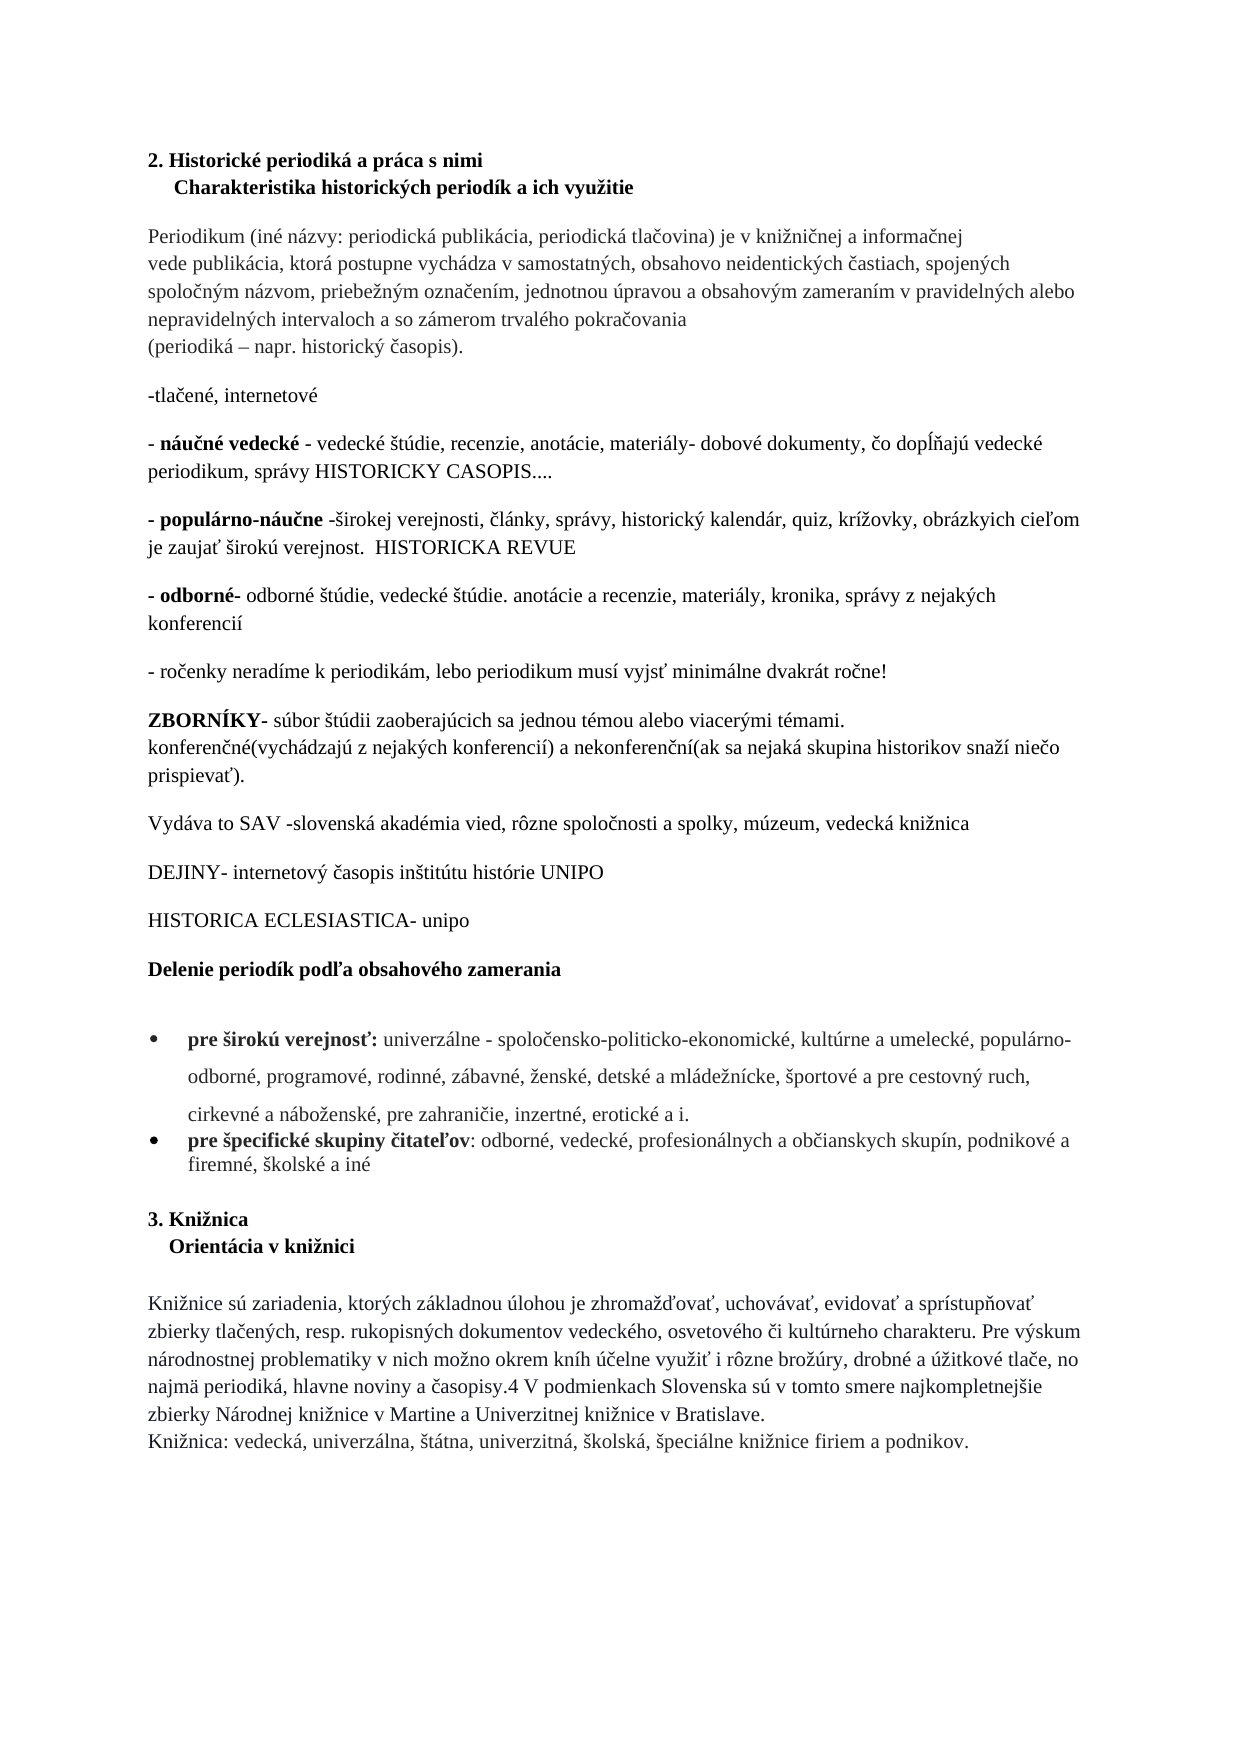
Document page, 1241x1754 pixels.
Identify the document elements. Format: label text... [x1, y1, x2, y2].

text Delenie periodík podľa obsahového zamerania [148, 956, 1093, 981]
text - náučné vedecké - vedecké štúdie, recenzie, anotácie, materiály- dobové dokumenty, čo dopĺňajú vedecké periodikum, správy HISTORICKY CASOPIS.... [148, 431, 1093, 483]
text Knižnice sú zariadenia, ktorých základnou úlohou je zhromažďovať, uchovávať, evidovať a sprístupňovať zbierky tlačených, resp. rukopisných dokumentov vedeckého, osvetového či kultúrneho charakteru. Pre výskum národnostnej problematiky v nich možno okrem kníh účelne využiť i rôzne brožúry, drobné a úžitkové tlače, no najmä periodiká, hlavne noviny a časopisy.4 V podmienkach Slovenska sú v tomto smere najkompletnejšie zbierky Národnej knižnice v Martine a Univerzitnej knižnice v Bratislave. Knižnica: vedecká, univerzálna, štátna, univerzitná, školská, špeciálne knižnice firiem a podnikov. [148, 1291, 1093, 1453]
text Periodikum (iné názvy: periodická publikácia, periodická tlačovina) je v knižničnej a informačnej vede publikácia, ktorá postupne vychádza v samostatných, obsahovo neidentických častiach, spojených spoločným názvom, priebežným označením, jednotnou úpravou a obsahovým zameraním v pravidelných alebo nepravidelných intervaloch a so zámerom trvalého pokračovania (periodiká – napr. historický časopis). [148, 224, 1093, 358]
text -tlačené, internetové [148, 382, 1093, 407]
text - populárno-náučne -širokej verejnosti, články, správy, historický kalendár, quiz, krížovky, obrázkyich cieľom je zaujať širokú verejnost. HISTORICKA REVUE [148, 507, 1093, 559]
text - ročenky neradíme k periodikám, lebo periodikum musí vyjsť minimálne dvakrát ročne! [148, 659, 1093, 683]
text - odborné- odborné štúdie, vedecké štúdie. anotácie a recenzie, materiály, kronika, správy z nejakých konferencií [148, 583, 1093, 635]
list pre širokú verejnosť: univerzálne - spoločensko-politicko-ekonomické, kultúrne a umelecké, populárno-odborné, programové, rodinné, zábavné, ženské, detské a mládežnícke, športové a pre cestovný ruch, cirkevné a náboženské, pre zahraničie, inzertné, erotické a i. [150, 1013, 1093, 1126]
text 2. Historické periodiká a práca s nimi Charakteristika historických periodík a ich využitie [148, 148, 1093, 199]
list pre špecifické skupiny čitateľov: odborné, vedecké, profesionálnych a občianskych skupín, podnikové a firemné, školské a iné [150, 1128, 1093, 1204]
text HISTORICA ECLESIASTICA- unipo [148, 908, 1093, 932]
text ZBORNÍKY- súbor štúdii zaoberajúcich sa jednou témou alebo viacerými témami. konferenčné(vychádzajú z nejakých konferencií) a nekonferenční(ak sa nejaká skupina historikov snaží niečo prispievať). [148, 707, 1093, 787]
text 3. Knižnica Orientácia v knižnici [148, 1207, 1093, 1258]
text DEJINY- internetový časopis inštitútu histórie UNIPO [148, 859, 1093, 884]
text Vydáva to SAV -slovenská akadémia vied, rôzne spoločnosti a spolky, múzeum, vedecká knižnica [148, 811, 1093, 835]
